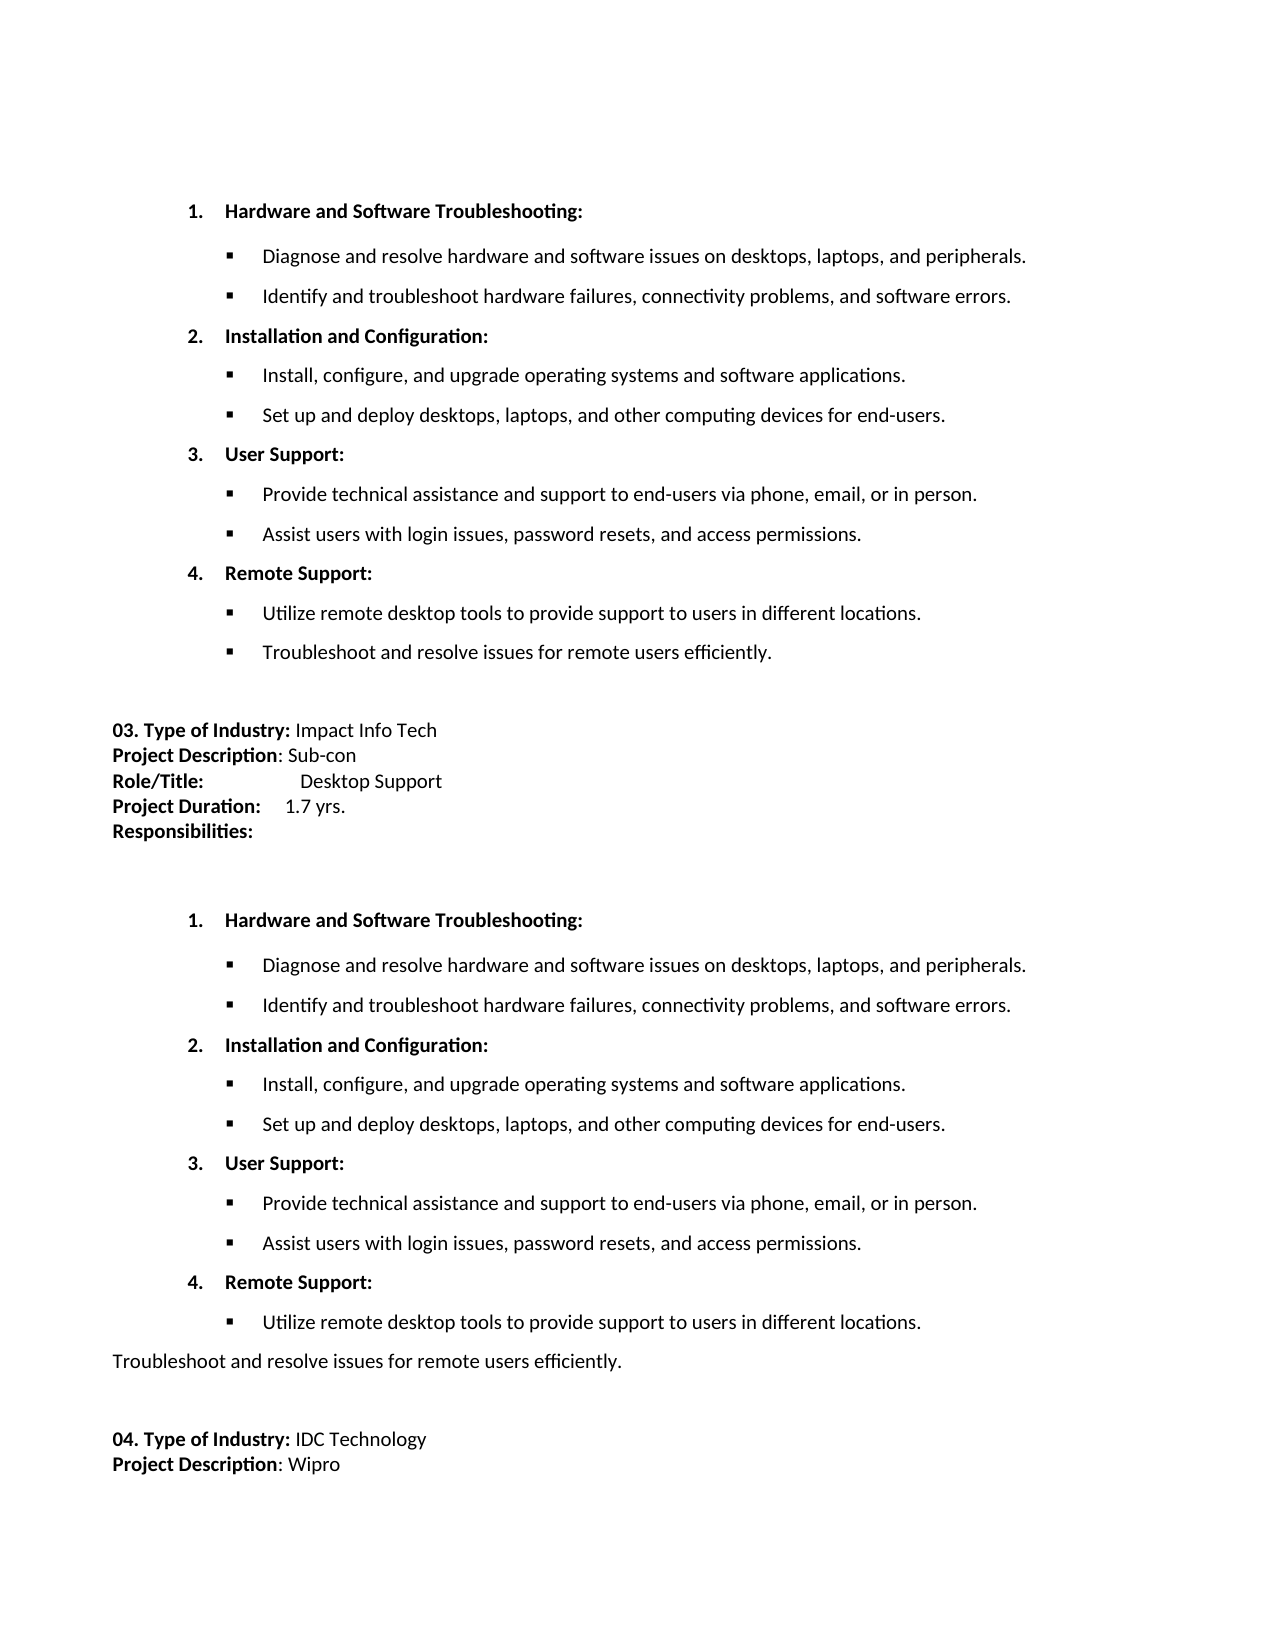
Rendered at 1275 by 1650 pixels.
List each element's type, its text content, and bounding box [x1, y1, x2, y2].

text 03. Type of Industry: Impact Info Tech [112, 717, 1162, 742]
list Utilize remote desktop tools to provide support to users in different locations. [225, 598, 1162, 625]
list Utilize remote desktop tools to provide support to users in different locations. [225, 1307, 1162, 1334]
list Identify and troubleshoot hardware failures, connectivity problems, and software errors. [225, 991, 1162, 1018]
list Assist users with login issues, password resets, and access permissions. [225, 1228, 1162, 1255]
list User Support: [187, 1149, 1162, 1176]
list Remote Support: [187, 559, 1162, 586]
text Troubleshoot and resolve issues for remote users efficiently. [112, 1347, 1162, 1374]
list Diagnose and resolve hardware and software issues on desktops, laptops, and peripherals. [225, 242, 1162, 269]
list Set up and deploy desktops, laptops, and other computing devices for end-users. [225, 1109, 1162, 1136]
text Project Description: Wipro [112, 1451, 1162, 1477]
list Troubleshoot and resolve issues for remote users efficiently. [225, 638, 1162, 665]
list Install, configure, and upgrade operating systems and software applications. [225, 1070, 1162, 1097]
list Installation and Configuration: [187, 321, 1162, 348]
text Responsibilities: [112, 819, 1162, 844]
list Set up and deploy desktops, laptops, and other computing devices for end-users. [225, 400, 1162, 427]
text 04. Type of Industry: IDC Technology [112, 1426, 1162, 1451]
list Hardware and Software Troubleshooting: [187, 907, 1162, 932]
list Diagnose and resolve hardware and software issues on desktops, laptops, and peripherals. [225, 951, 1162, 978]
text Project Description: Sub-con [112, 742, 1162, 768]
text Project Duration: 1.7 yrs. [112, 793, 1162, 819]
list Installation and Configuration: [187, 1030, 1162, 1057]
list Provide technical assistance and support to end-users via phone, email, or in person. [225, 479, 1162, 507]
list Remote Support: [187, 1268, 1162, 1295]
list Provide technical assistance and support to end-users via phone, email, or in person. [225, 1188, 1162, 1216]
list Assist users with login issues, password resets, and access permissions. [225, 519, 1162, 546]
list Identify and troubleshoot hardware failures, connectivity problems, and software errors. [225, 282, 1162, 309]
list User Support: [187, 440, 1162, 467]
list Hardware and Software Troubleshooting: [187, 198, 1162, 223]
text Role/Title: Desktop Support [112, 768, 1162, 793]
list Install, configure, and upgrade operating systems and software applications. [225, 361, 1162, 388]
